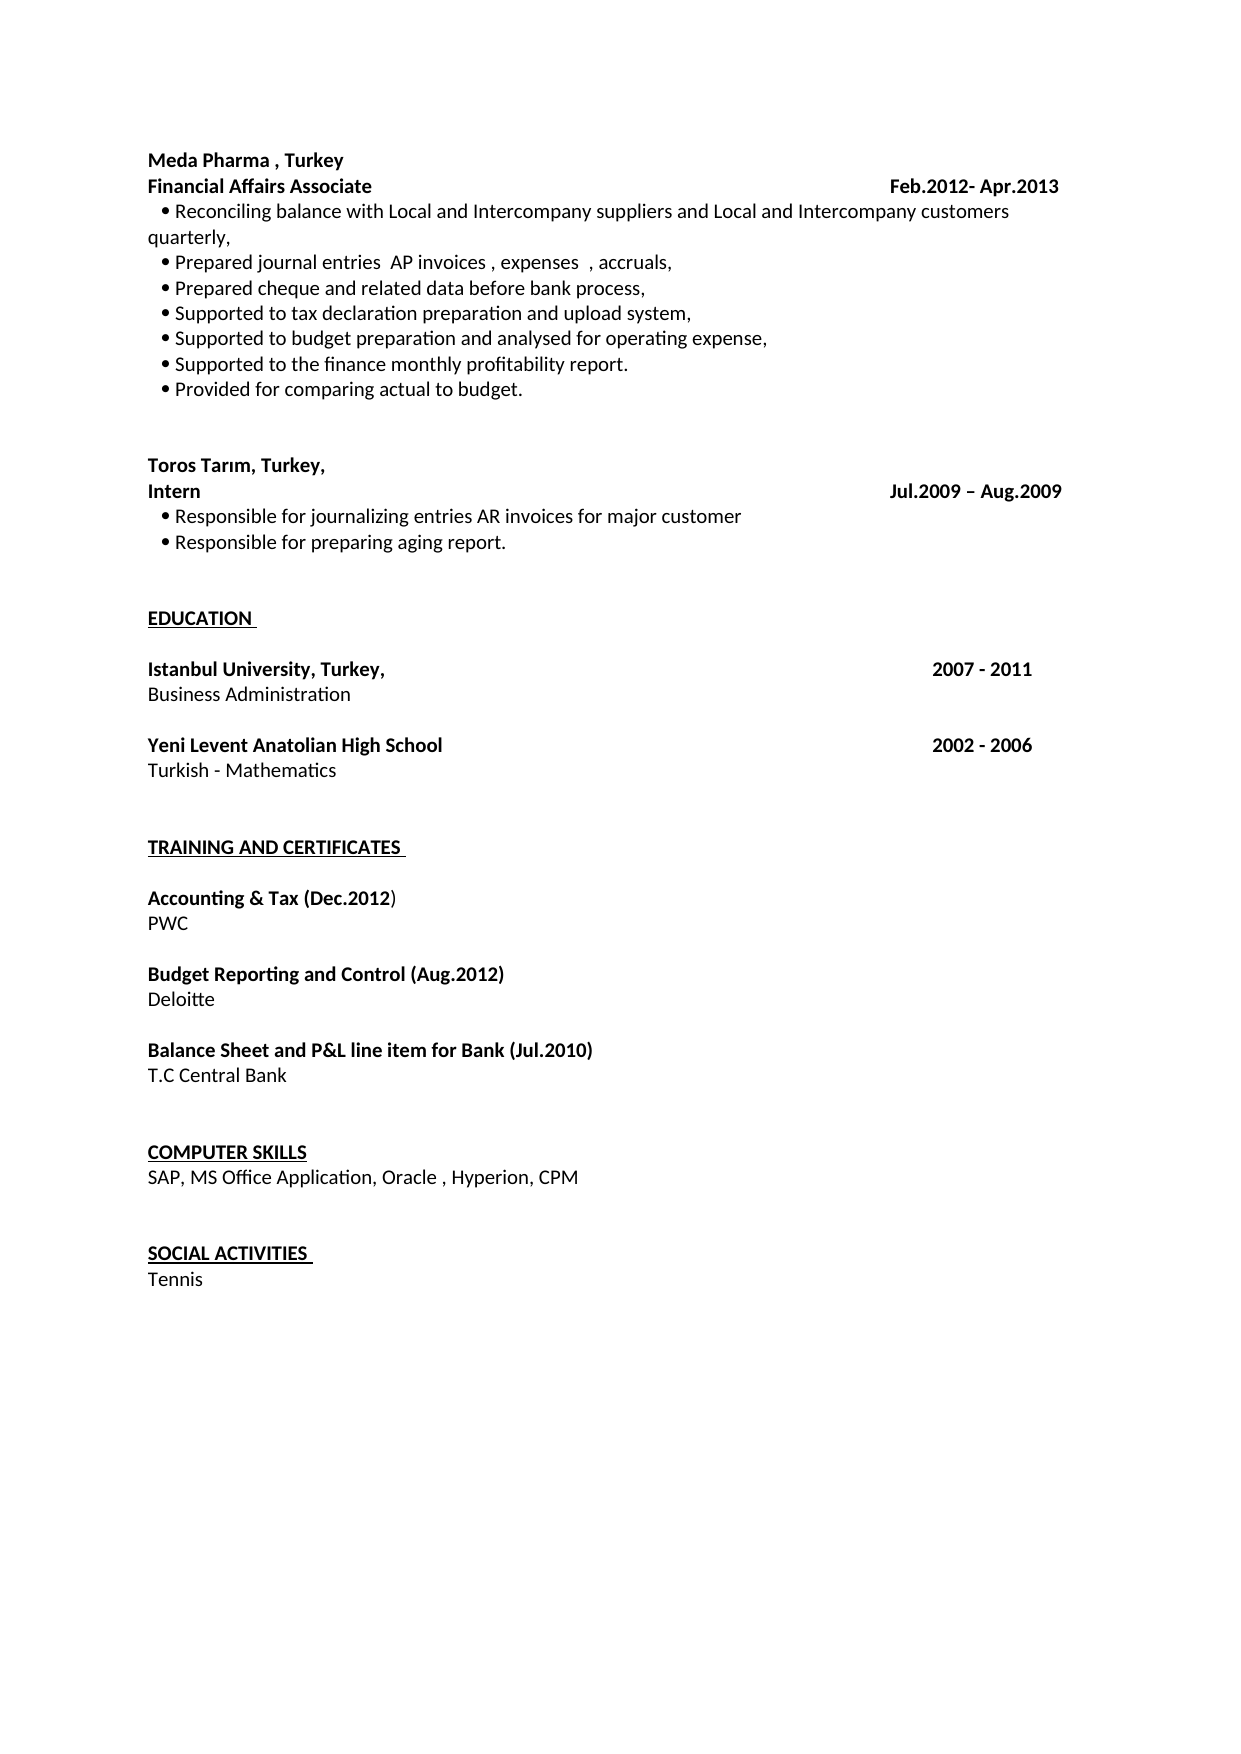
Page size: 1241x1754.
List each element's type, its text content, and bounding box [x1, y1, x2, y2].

text Business Administration [148, 681, 1093, 707]
text Supported to tax declaration preparation and upload system, [148, 300, 1093, 326]
text Tennis [148, 1266, 1093, 1291]
text Reconciling balance with Local and Intercompany suppliers and Local and Intercompany customers quarterly, [148, 198, 1093, 249]
text Financial Affairs Associate Feb.2012- Apr.2013 [148, 173, 1093, 198]
text Intern Jul.2009 – Aug.2009 [148, 478, 1093, 503]
text T.C Central Bank [148, 1063, 1093, 1088]
text COMPUTER SKILLS [148, 1139, 1093, 1164]
text Prepared cheque and related data before bank process, [148, 275, 1093, 300]
text Provided for comparing actual to budget. [148, 376, 1093, 402]
text Deloitte [148, 986, 1093, 1012]
text PWC [148, 910, 1093, 936]
text Turkish - Mathematics [148, 758, 1093, 783]
text Supported to the finance monthly profitability report. [148, 351, 1093, 376]
text Responsible for preparing aging report. [148, 529, 1093, 554]
text Yeni Levent Anatolian High School 2002 - 2006 [148, 732, 1093, 758]
text SAP, MS Office Application, Oracle , Hyperion, CPM [148, 1164, 1093, 1190]
text Istanbul University, Turkey, 2007 - 2011 [148, 656, 1093, 681]
text TRAINING AND CERTIFICATES [148, 834, 1093, 859]
text SOCIAL ACTIVITIES [148, 1241, 1093, 1266]
text Budget Reporting and Control (Aug.2012) [148, 961, 1093, 986]
text Responsible for journalizing entries AR invoices for major customer [148, 503, 1093, 529]
text Balance Sheet and P&L line item for Bank (Jul.2010) [148, 1037, 1093, 1063]
text Prepared journal entries AP invoices , expenses , accruals, [148, 249, 1093, 275]
text EDUCATION [148, 605, 1093, 631]
text Meda Pharma , Turkey [148, 148, 1093, 173]
text Accounting & Tax (Dec.2012) [148, 885, 1093, 910]
text Toros Tarım, Turkey, [148, 453, 1093, 478]
text Supported to budget preparation and analysed for operating expense, [148, 326, 1093, 351]
